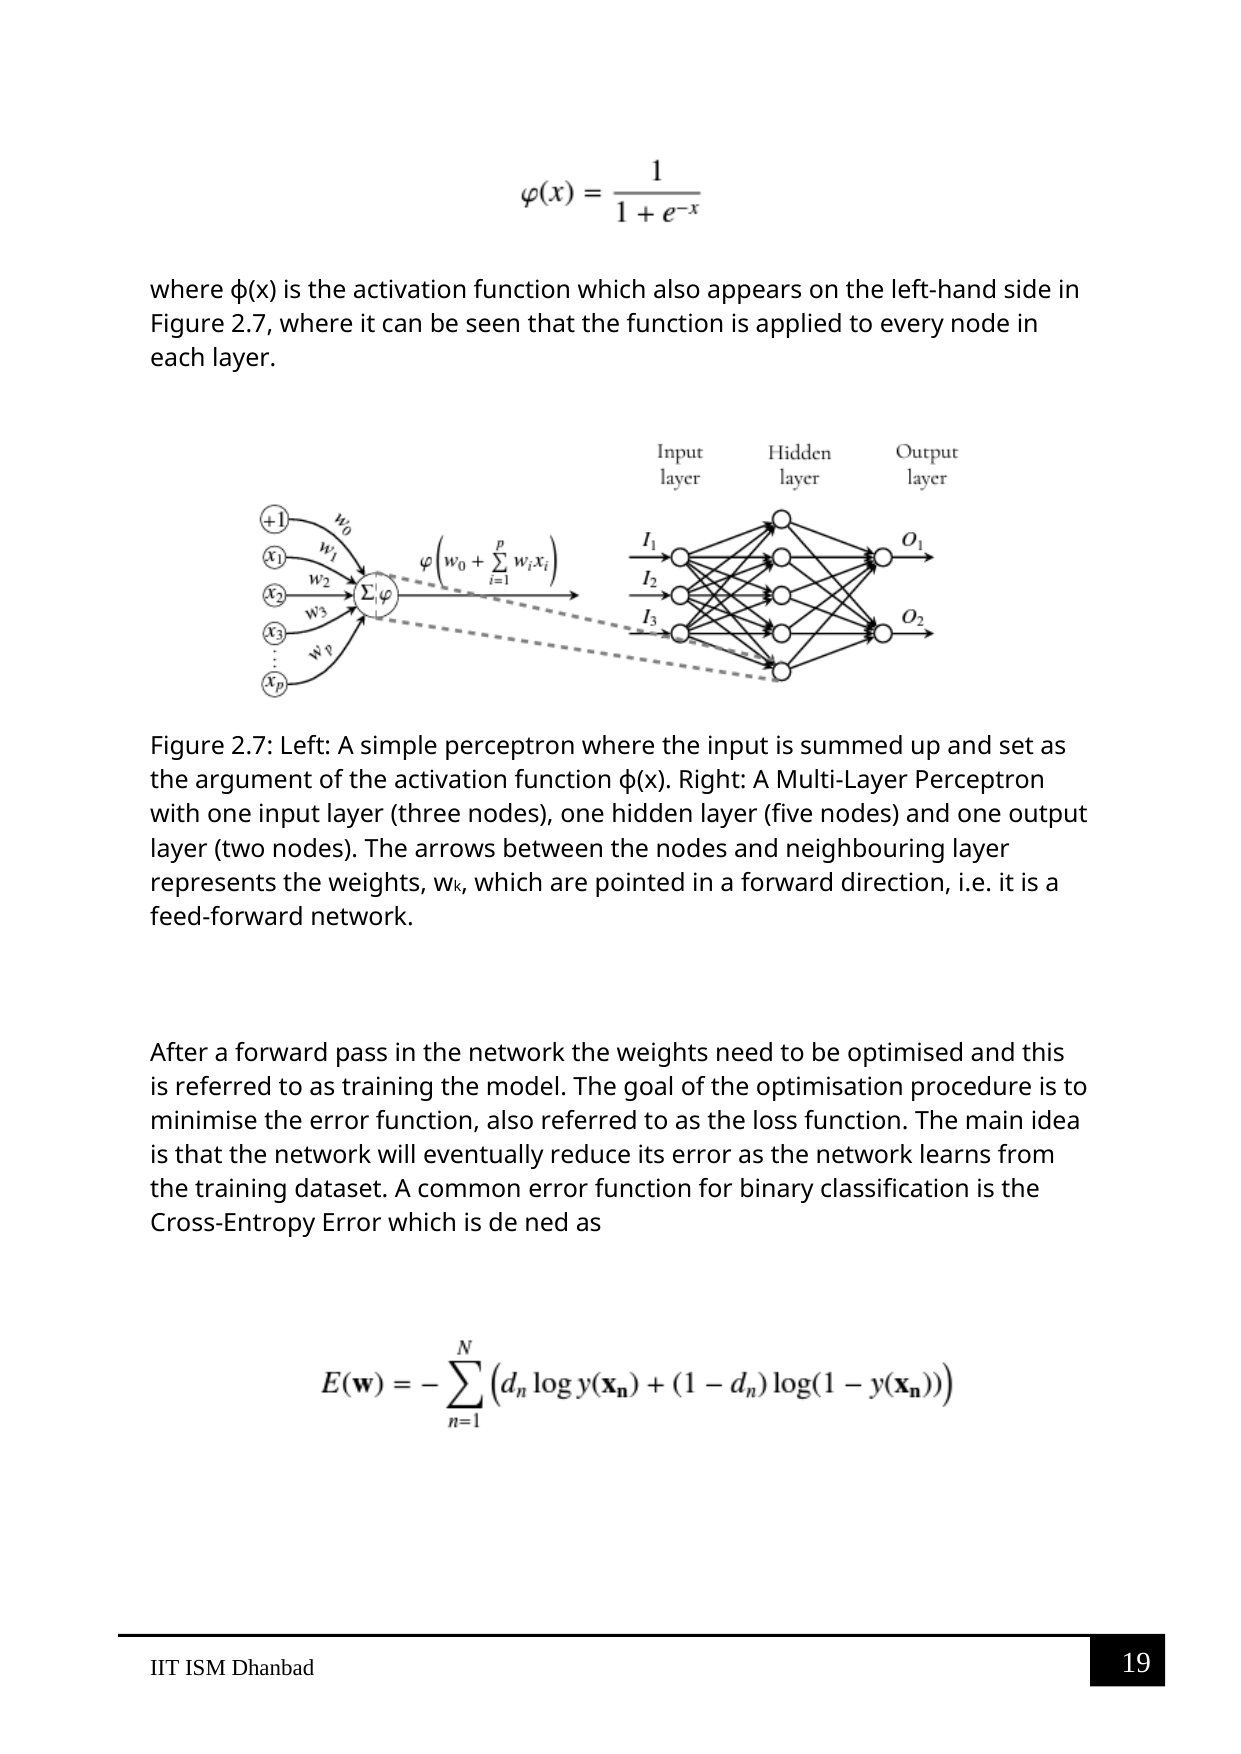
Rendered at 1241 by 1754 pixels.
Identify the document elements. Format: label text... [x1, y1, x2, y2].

text where ϕ(x) is the activation function which also appears on the left-hand side in Figure 2.7, where it can be seen that the function is applied to every node in each layer. [150, 272, 1090, 374]
picture [150, 407, 1091, 728]
picture [494, 150, 778, 238]
text After a forward pass in the network the weights need to be optimised and this is referred to as training the model. The goal of the optimisation procedure is to minimise the error function, also referred to as the loss function. The main idea is that the network will eventually reduce its error as the network learns from the training dataset. A common error function for binary classification is the Cross-Entropy Error which is de ned as [150, 1034, 1090, 1239]
picture [273, 1307, 1039, 1448]
text Figure 2.7: Left: A simple perceptron where the input is summed up and set as the argument of the activation function ϕ(x). Right: A Multi-Layer Perceptron with one input layer (three nodes), one hidden layer (five nodes) and one output layer (two nodes). The arrows between the nodes and neighbouring layer represents the weights, wk, which are pointed in a forward direction, i.e. it is a feed-forward network. [150, 728, 1090, 932]
